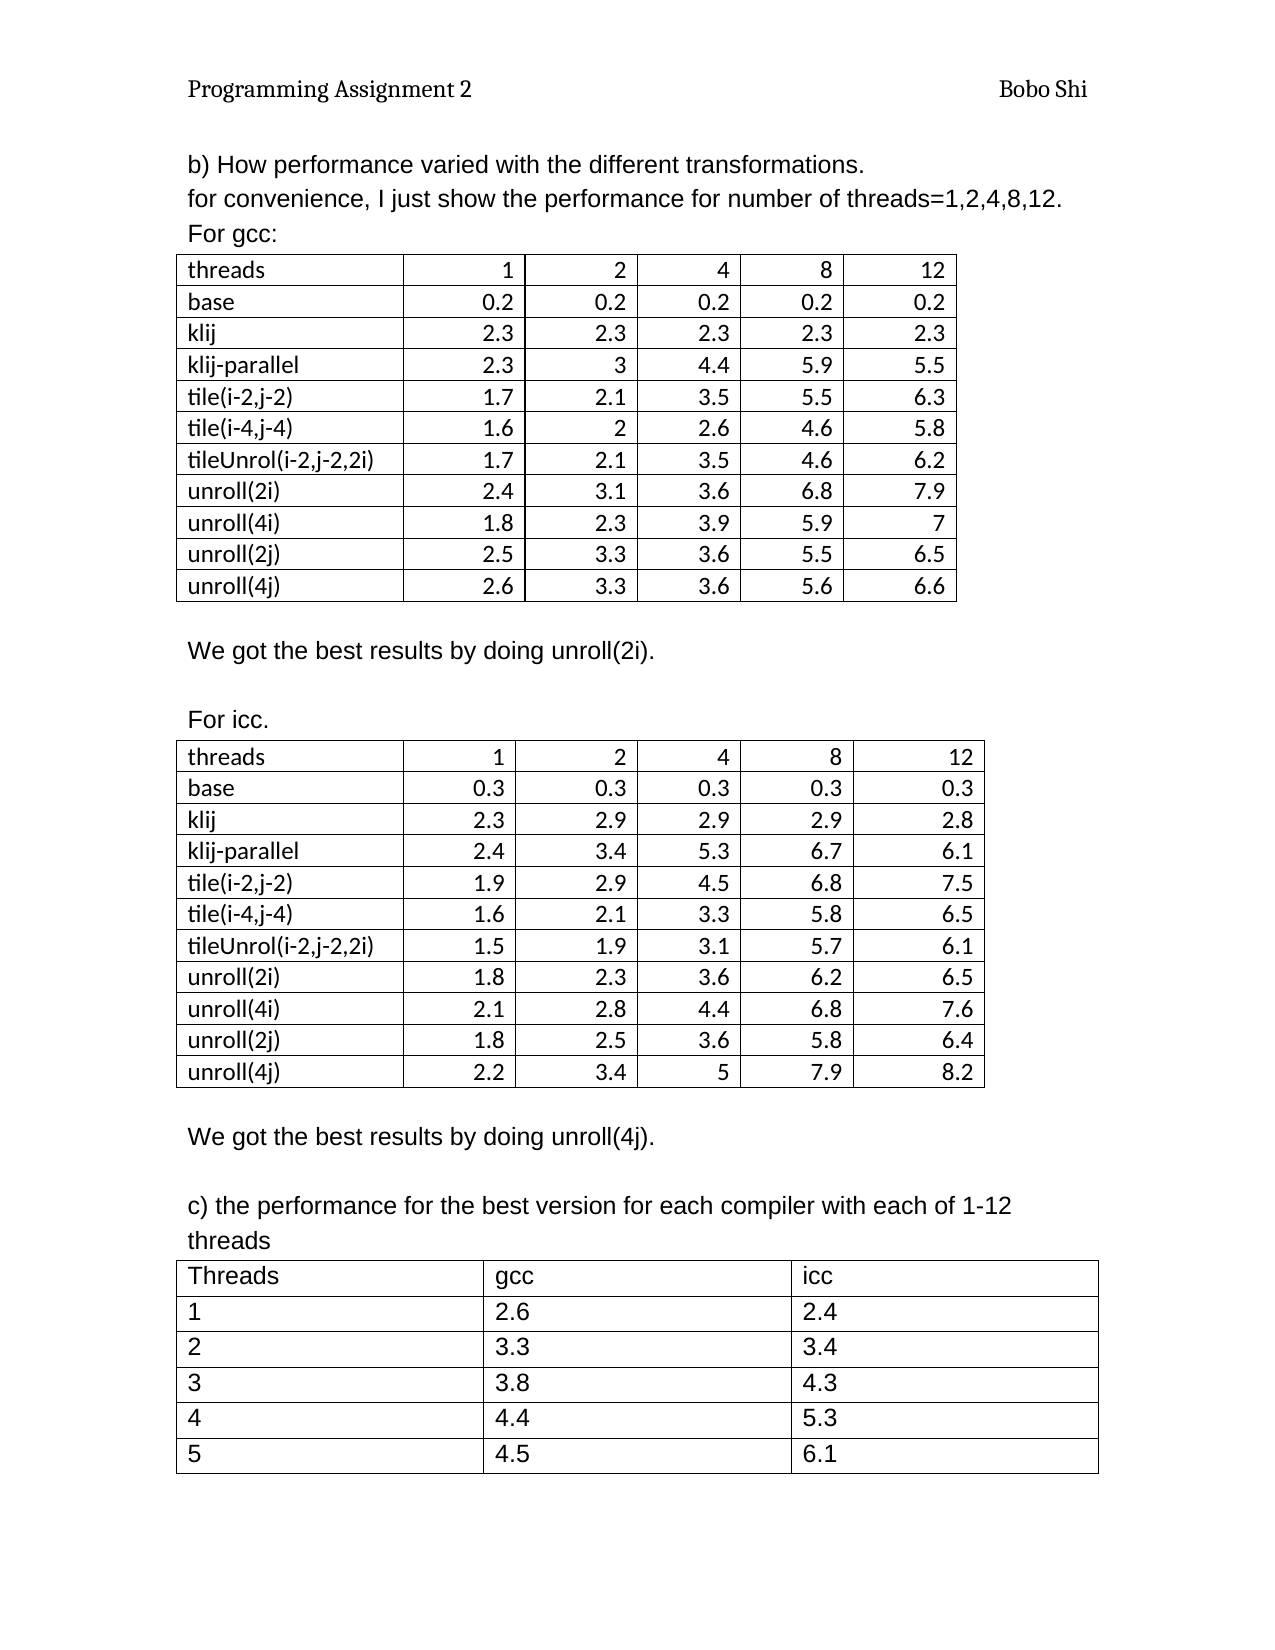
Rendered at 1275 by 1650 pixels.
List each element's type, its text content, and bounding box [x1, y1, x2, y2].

table_cell unroll(4j) [177, 1056, 403, 1087]
table_cell 2.6 [638, 412, 740, 443]
table_cell 0.3 [404, 772, 515, 803]
table_header Threads [177, 1261, 483, 1296]
table_cell 1.6 [404, 412, 524, 443]
table_cell base [177, 772, 403, 803]
table_header 12 [854, 741, 984, 771]
table_cell 3 [177, 1368, 483, 1402]
table_cell 1 [177, 1297, 483, 1331]
table_cell 6.5 [854, 962, 984, 992]
table_cell 0.2 [526, 286, 637, 317]
table_cell 2 [177, 1332, 483, 1367]
text for convenience, I just show the performance for number of threads=1,2,4,8,12. [187, 184, 1087, 213]
table_cell 7 [844, 507, 956, 537]
table_cell 4.4 [638, 349, 740, 380]
table_cell base [177, 286, 403, 317]
table_cell 2.1 [516, 899, 637, 929]
table_cell 2.8 [854, 804, 984, 834]
text For gcc: [187, 219, 1087, 248]
table_cell 2.2 [404, 1056, 515, 1087]
table_cell unroll(2j) [177, 539, 403, 569]
table_cell 2.5 [404, 539, 524, 569]
table_cell 0.2 [404, 286, 524, 317]
table_cell 3.4 [516, 1056, 637, 1087]
table_cell 5.7 [741, 930, 853, 961]
table_cell 3.6 [638, 962, 740, 992]
table_cell 6.3 [844, 381, 956, 411]
table_cell 5.5 [741, 539, 843, 569]
table_cell 0.3 [638, 772, 740, 803]
table_cell 1.6 [404, 899, 515, 929]
table_cell 2.3 [526, 507, 637, 537]
table_cell 1.8 [404, 1025, 515, 1055]
table_cell 6.2 [844, 444, 956, 474]
table_cell 5.9 [741, 507, 843, 537]
table_cell 6.8 [741, 993, 853, 1024]
table_cell 5.8 [844, 412, 956, 443]
table_cell 1.9 [516, 930, 637, 961]
table_cell 5.5 [741, 381, 843, 411]
table_cell tile(i-4,j-4) [177, 412, 403, 443]
table_header 4 [638, 741, 740, 771]
table_cell 6.7 [741, 835, 853, 866]
table_cell 2.9 [741, 804, 853, 834]
table_cell 2.6 [404, 570, 524, 601]
table_header 2 [526, 255, 637, 285]
table_cell 2.9 [516, 867, 637, 897]
table_cell tileUnrol(i-2,j-2,2i) [177, 444, 403, 474]
table_cell unroll(2j) [177, 1025, 403, 1055]
table_cell unroll(4i) [177, 993, 403, 1024]
table_cell 2.1 [404, 993, 515, 1024]
table_cell unroll(2i) [177, 962, 403, 992]
table_cell 6.1 [854, 835, 984, 866]
table_cell 4.3 [792, 1368, 1098, 1402]
table_cell 4.5 [484, 1439, 791, 1473]
table_cell 2.3 [404, 318, 524, 348]
table_cell 2.4 [404, 835, 515, 866]
table_cell 2.3 [516, 962, 637, 992]
table_cell 3.3 [526, 539, 637, 569]
table_cell 3.4 [792, 1332, 1098, 1367]
table_cell 4.6 [741, 444, 843, 474]
table_cell 2.4 [404, 475, 524, 506]
table_cell 8.2 [854, 1056, 984, 1087]
table_cell 4.5 [638, 867, 740, 897]
table_header 2 [516, 741, 637, 771]
text We got the best results by doing unroll(2i). [187, 636, 1087, 665]
table_cell 4.4 [638, 993, 740, 1024]
table_cell 2.8 [516, 993, 637, 1024]
table_cell 7.6 [854, 993, 984, 1024]
table_cell 2.3 [844, 318, 956, 348]
table_cell 5 [177, 1439, 483, 1473]
table_cell klij-parallel [177, 349, 403, 380]
table_cell 2 [526, 412, 637, 443]
table_cell 6.5 [854, 899, 984, 929]
table_cell 3.6 [638, 570, 740, 601]
table_cell 7.9 [741, 1056, 853, 1087]
table_cell 7.5 [854, 867, 984, 897]
table_cell unroll(2i) [177, 475, 403, 506]
table_header 8 [741, 255, 843, 285]
table_cell 6.1 [854, 930, 984, 961]
table_cell 6.8 [741, 475, 843, 506]
table_cell 1.7 [404, 381, 524, 411]
table_cell 2.3 [404, 804, 515, 834]
table_cell 0.2 [741, 286, 843, 317]
table_cell 1.7 [404, 444, 524, 474]
table_cell 2.3 [404, 349, 524, 380]
table_cell 2.1 [526, 444, 637, 474]
table_cell 2.3 [526, 318, 637, 348]
table_cell 6.6 [844, 570, 956, 601]
table_cell 3.1 [526, 475, 637, 506]
table_cell 2.1 [526, 381, 637, 411]
table_cell 0.3 [516, 772, 637, 803]
table_cell 2.4 [792, 1297, 1098, 1331]
table_cell 3 [526, 349, 637, 380]
table_cell 5.8 [741, 899, 853, 929]
text For icc. [187, 705, 1087, 734]
table_cell 4.4 [484, 1403, 791, 1438]
table_cell 0.2 [638, 286, 740, 317]
table_cell 0.3 [854, 772, 984, 803]
table_cell 2.9 [516, 804, 637, 834]
table_cell unroll(4j) [177, 570, 403, 601]
table_cell 2.5 [516, 1025, 637, 1055]
table_cell 2.9 [638, 804, 740, 834]
table_cell 4.6 [741, 412, 843, 443]
table_cell 6.1 [792, 1439, 1098, 1473]
table_cell 1.8 [404, 962, 515, 992]
table_cell 3.8 [484, 1368, 791, 1402]
table_cell 3.9 [638, 507, 740, 537]
text We got the best results by doing unroll(4j). [187, 1122, 1087, 1151]
table_cell 3.1 [638, 930, 740, 961]
table_cell unroll(4i) [177, 507, 403, 537]
table_cell 5.3 [638, 835, 740, 866]
table_cell 6.5 [844, 539, 956, 569]
table_cell 5.5 [844, 349, 956, 380]
text c) the performance for the best version for each compiler with each of 1-12 threads [187, 1191, 1087, 1254]
table_header icc [792, 1261, 1098, 1296]
table_cell 3.6 [638, 475, 740, 506]
table_cell klij [177, 318, 403, 348]
table_cell 1.5 [404, 930, 515, 961]
table_cell 2.3 [638, 318, 740, 348]
table_cell 0.2 [844, 286, 956, 317]
table_cell 3.3 [484, 1332, 791, 1367]
table_header threads [177, 255, 403, 285]
table_cell 3.6 [638, 1025, 740, 1055]
table_cell 3.5 [638, 444, 740, 474]
table_cell tile(i-2,j-2) [177, 381, 403, 411]
table_cell 6.2 [741, 962, 853, 992]
table_header 12 [844, 255, 956, 285]
table_cell tile(i-2,j-2) [177, 867, 403, 897]
table_cell 3.3 [526, 570, 637, 601]
table_cell tileUnrol(i-2,j-2,2i) [177, 930, 403, 961]
table_cell 5.9 [741, 349, 843, 380]
table_cell 3.3 [638, 899, 740, 929]
table_cell 2.3 [741, 318, 843, 348]
table_cell 3.6 [638, 539, 740, 569]
table_cell klij [177, 804, 403, 834]
table_cell klij-parallel [177, 835, 403, 866]
table_cell 3.4 [516, 835, 637, 866]
table_header 8 [741, 741, 853, 771]
table_header gcc [484, 1261, 791, 1296]
table_cell 5.3 [792, 1403, 1098, 1438]
table_header 4 [638, 255, 740, 285]
table_header threads [177, 741, 403, 771]
table_cell 1.8 [404, 507, 524, 537]
table_cell 3.5 [638, 381, 740, 411]
text b) How performance varied with the different transformations. [187, 150, 1087, 179]
table_cell 5 [638, 1056, 740, 1087]
table_cell 5.8 [741, 1025, 853, 1055]
table_cell 1.9 [404, 867, 515, 897]
table_cell 0.3 [741, 772, 853, 803]
table_header 1 [404, 255, 524, 285]
table_header 1 [404, 741, 515, 771]
table_cell 4 [177, 1403, 483, 1438]
table_cell 2.6 [484, 1297, 791, 1331]
table_cell 6.8 [741, 867, 853, 897]
table_cell tile(i-4,j-4) [177, 899, 403, 929]
table_cell 7.9 [844, 475, 956, 506]
table_cell 6.4 [854, 1025, 984, 1055]
table_cell 5.6 [741, 570, 843, 601]
